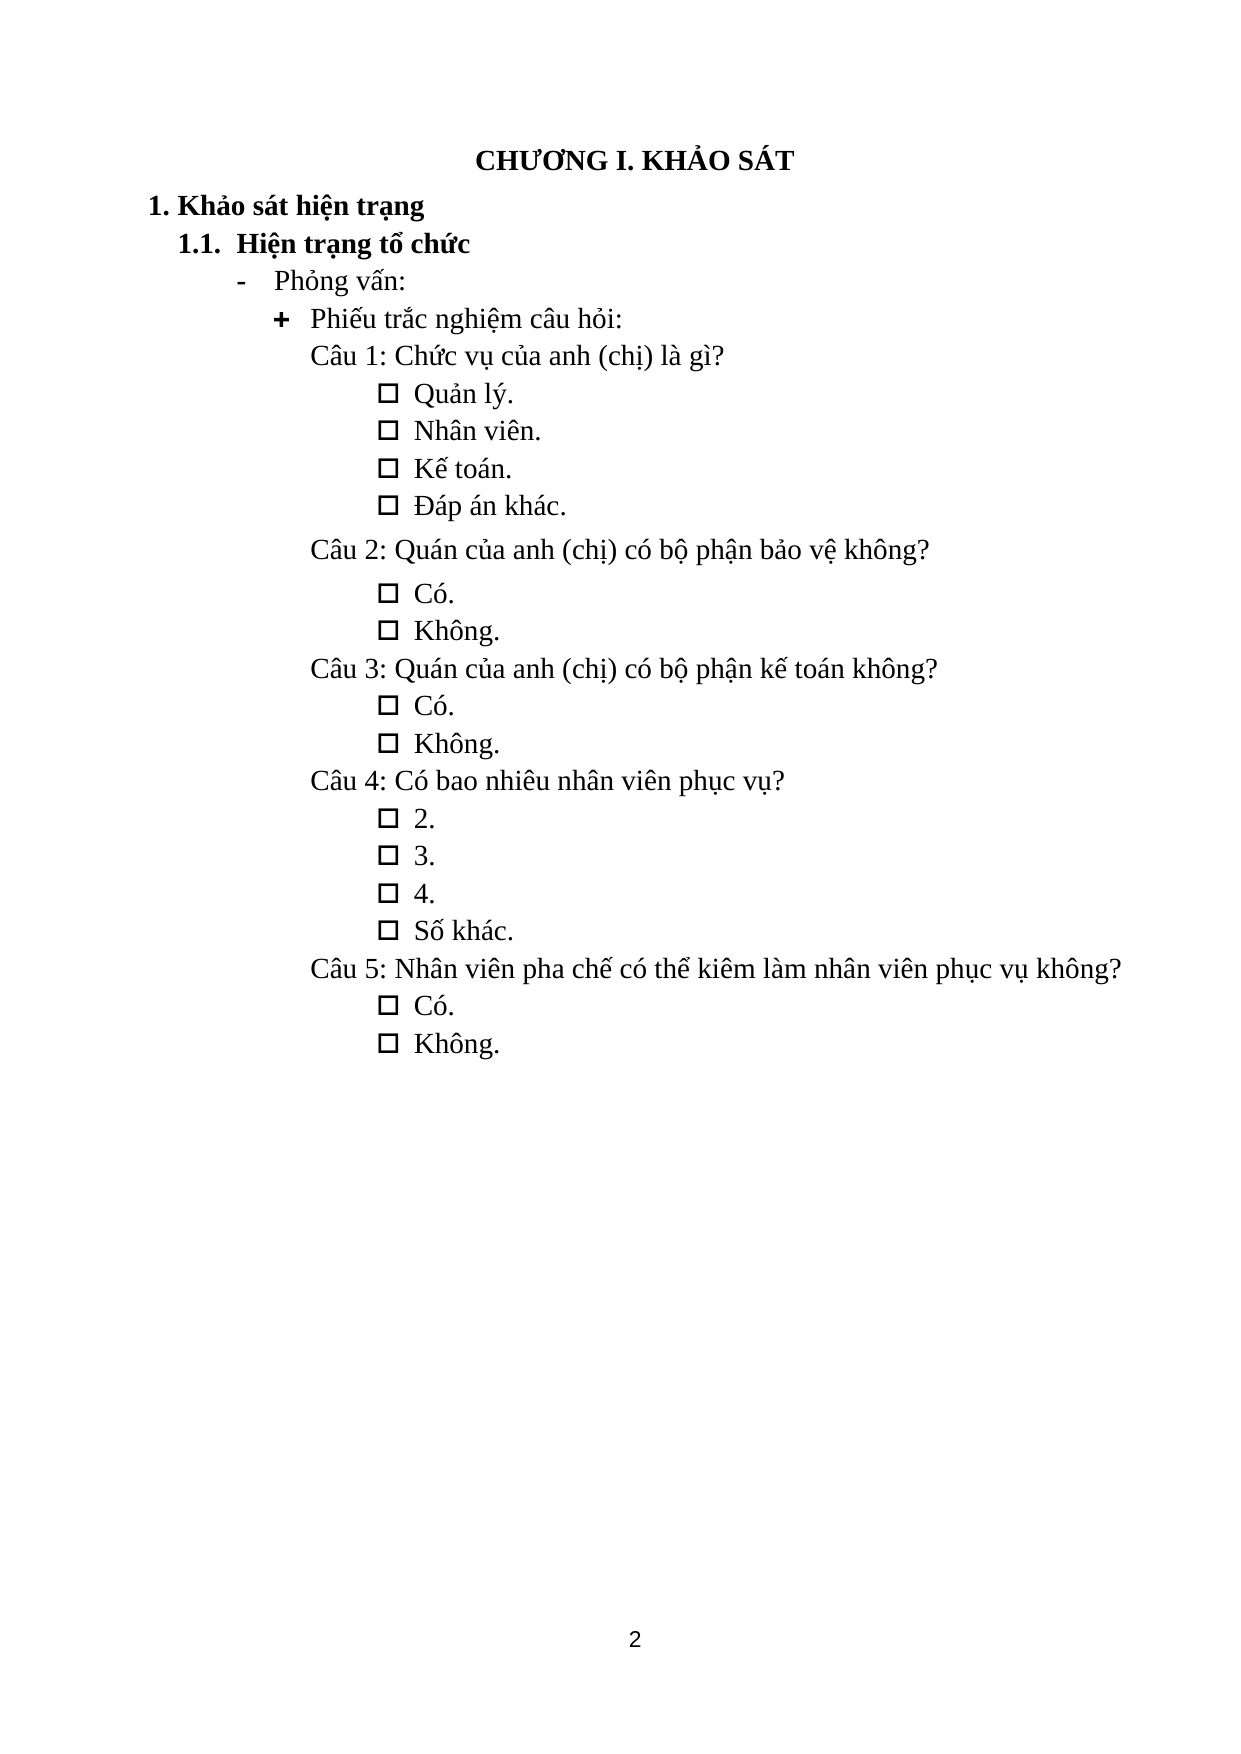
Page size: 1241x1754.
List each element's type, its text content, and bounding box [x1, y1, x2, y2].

list Có. [376, 573, 1122, 611]
list Nhân viên. [376, 411, 1122, 448]
subtitle CHƯƠNG I. KHẢO SÁT [148, 143, 1122, 177]
list Có. [376, 686, 1122, 723]
list Không. [376, 723, 1122, 761]
list 2. [376, 798, 1122, 836]
list 3. [376, 836, 1122, 873]
list Câu 4: Có bao nhiêu nhân viên phục vụ? [310, 761, 1122, 798]
list Khảo sát hiện trạng [148, 186, 1122, 223]
list Câu 5: Nhân viên pha chế có thể kiêm làm nhân viên phục vụ không? [310, 948, 1122, 986]
list Số khác. [376, 911, 1122, 948]
list Câu 1: Chức vụ của anh (chị) là gì? [310, 336, 1122, 373]
list Kế toán. [376, 448, 1122, 486]
list Phiếu trắc nghiệm câu hỏi: [273, 298, 1122, 336]
list Có. [376, 986, 1122, 1023]
list Không. [376, 1023, 1122, 1061]
list Phỏng vấn: [236, 261, 1122, 298]
list Hiện trạng tổ chức [177, 223, 1122, 261]
list Không. [376, 611, 1122, 648]
list Câu 3: Quán của anh (chị) có bộ phận kế toán không? [310, 648, 1122, 686]
text Câu 2: Quán của anh (chị) có bộ phận bảo vệ không? [310, 529, 1122, 567]
list Đáp án khác. [376, 486, 1122, 523]
list 4. [376, 873, 1122, 911]
list Quản lý. [376, 373, 1122, 411]
